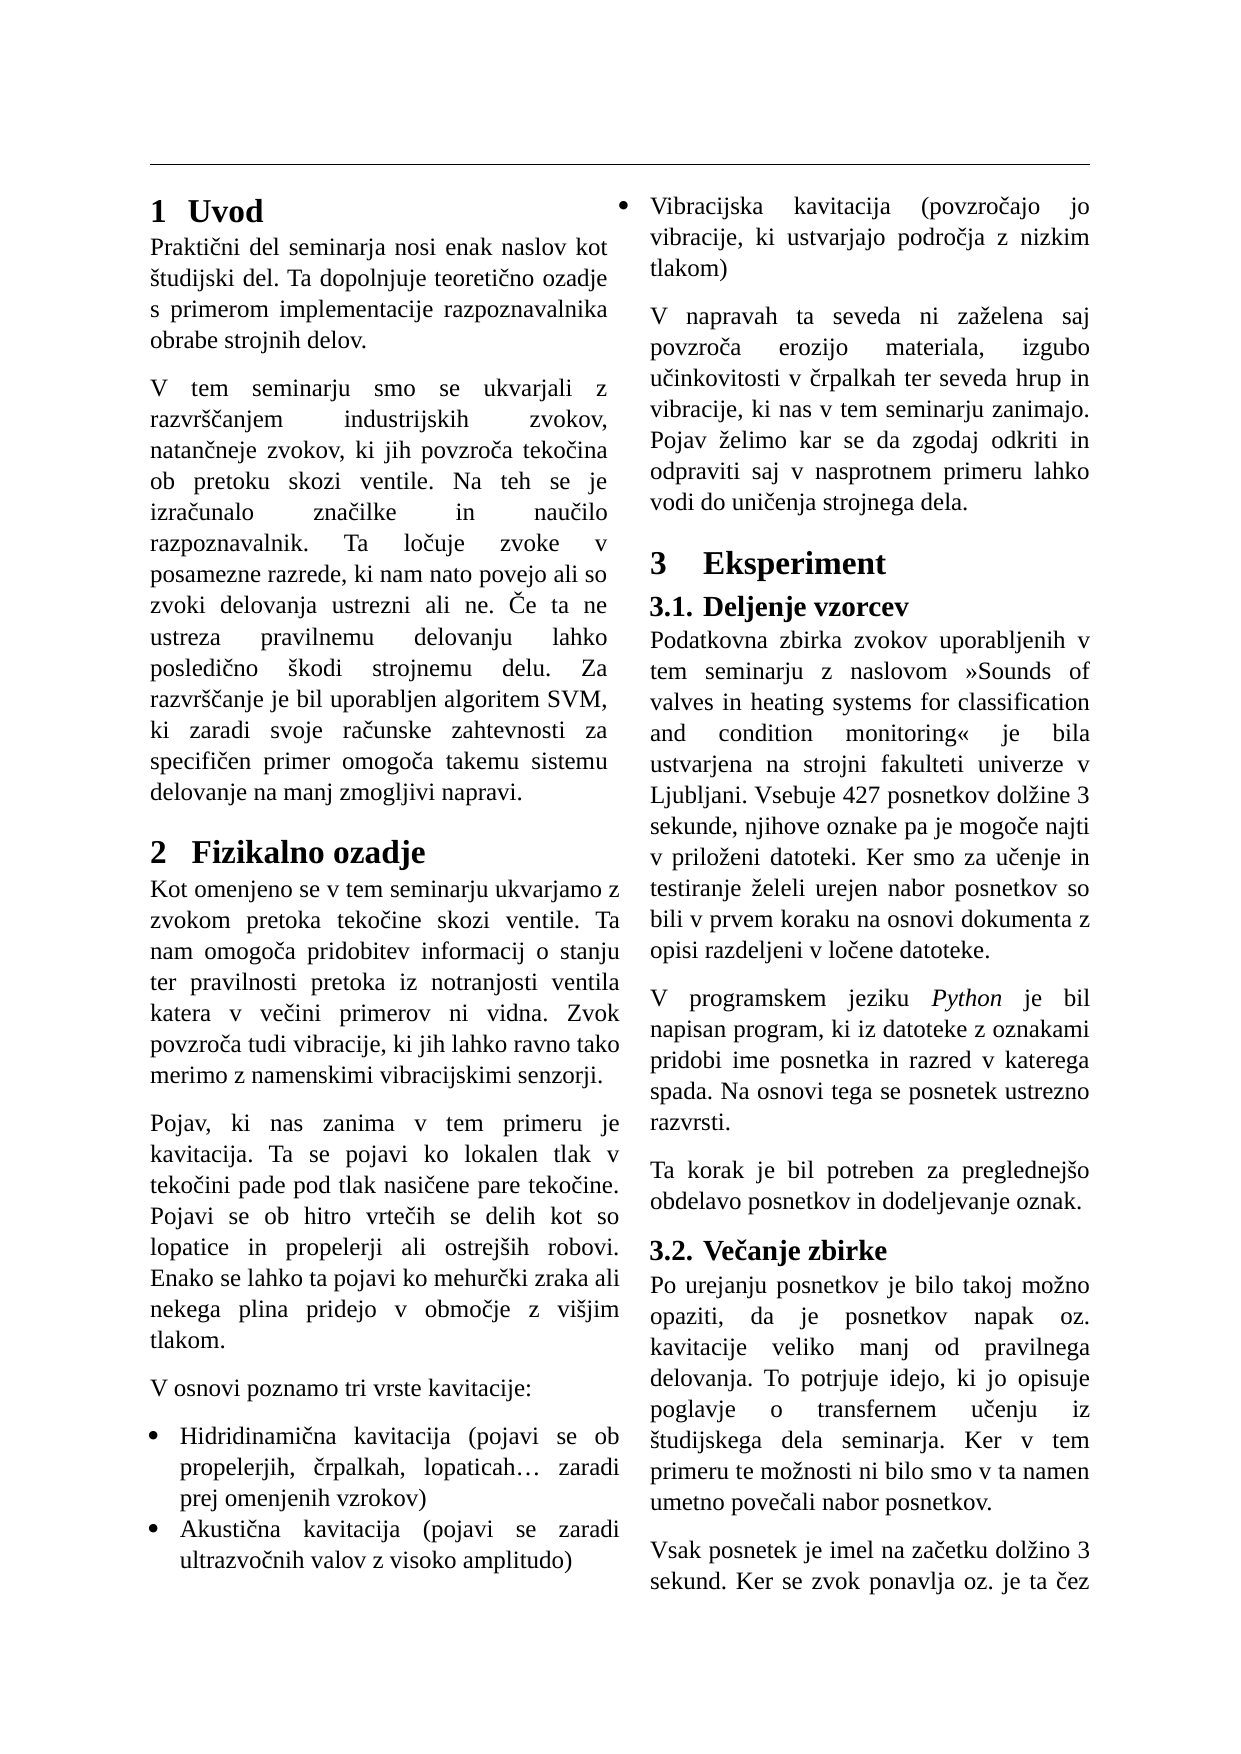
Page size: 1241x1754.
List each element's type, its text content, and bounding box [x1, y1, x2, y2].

text V tem seminarju smo se ukvarjali z razvrščanjem industrijskih zvokov, natančneje zvokov, ki jih povzroča tekočina ob pretoku skozi ventile. Na teh se je izračunalo značilke in naučilo razpoznavalnik. Ta ločuje zvoke v posamezne razrede, ki nam nato povejo ali so zvoki delovanja ustrezni ali ne. Če ta ne ustreza pravilnemu delovanju lahko posledično škodi strojnemu delu. Za razvrščanje je bil uporabljen algoritem SVM, ki zaradi svoje računske zahtevnosti za specifičen primer omogoča takemu sistemu delovanje na manj zmogljivi napravi. [150, 373, 608, 806]
subtitle Eksperiment [650, 543, 1090, 581]
subtitle Uvod [150, 191, 620, 229]
text Praktični del seminarja nosi enak naslov kot študijski del. Ta dopolnjuje teoretično ozadje s primerom implementacije razpoznavalnika obrabe strojnih delov. [150, 232, 608, 354]
subtitle Deljenje vzorcev [649, 589, 1090, 622]
text Kot omenjeno se v tem seminarju ukvarjamo z zvokom pretoka tekočine skozi ventile. Ta nam omogoča pridobitev informacij o stanju ter pravilnosti pretoka iz notranjosti ventila katera v večini primerov ni vidna. Zvok povzroča tudi vibracije, ki jih lahko ravno tako merimo z namenskimi vibracijskimi senzorji. [150, 874, 620, 1089]
list Akustična kavitacija (pojavi se zaradi ultrazvočnih valov z visoko amplitudo) [149, 1514, 620, 1574]
text Pojav, ki nas zanima v tem primeru je kavitacija. Ta se pojavi ko lokalen tlak v tekočini pade pod tlak nasičene pare tekočine. Pojavi se ob hitro vrtečih se delih kot so lopatice in propelerji ali ostrejših robovi. Enako se lahko ta pojavi ko mehurčki zraka ali nekega plina pridejo v območje z višjim tlakom. [150, 1108, 620, 1354]
text V napravah ta seveda ni zaželena saj povzroča erozijo materiala, izgubo učinkovitosti v črpalkah ter seveda hrup in vibracije, ki nas v tem seminarju zanimajo. Pojav želimo kar se da zgodaj odkriti in odpraviti saj v nasprotnem primeru lahko vodi do uničenja strojnega dela. [650, 301, 1090, 516]
list Vibracijska kavitacija (povzročajo jo vibracije, ki ustvarjajo področja z nizkim tlakom) [620, 191, 1090, 282]
text Ta korak je bil potreben za preglednejšo obdelavo posnetkov in dodeljevanje oznak. [650, 1155, 1090, 1214]
text Po urejanju posnetkov je bilo takoj možno opaziti, da je posnetkov napak oz. kavitacije veliko manj od pravilnega delovanja. To potrjuje idejo, ki jo opisuje poglavje o transfernem učenju iz študijskega dela seminarja. Ker v tem primeru te možnosti ni bilo smo v ta namen umetno povečali nabor posnetkov. [650, 1270, 1090, 1516]
subtitle Fizikalno ozadje [150, 833, 620, 871]
text Podatkovna zbirka zvokov uporabljenih v tem seminarju z naslovom »Sounds of valves in heating systems for classification and condition monitoring« je bila ustvarjena na strojni fakulteti univerze v Ljubljani. Vsebuje 427 posnetkov dolžine 3 sekunde, njihove oznake pa je mogoče najti v priloženi datoteki. Ker smo za učenje in testiranje želeli urejen nabor posnetkov so bili v prvem koraku na osnovi dokumenta z opisi razdeljeni v ločene datoteke. [650, 625, 1090, 964]
subtitle Večanje zbirke [649, 1233, 1090, 1267]
text V osnovi poznamo tri vrste kavitacije: [150, 1373, 620, 1402]
text V programskem jeziku Python je bil napisan program, ki iz datoteke z oznakami pridobi ime posnetka in razred v katerega spada. Na osnovi tega se posnetek ustrezno razvrsti. [650, 983, 1090, 1136]
list Hidridinamična kavitacija (pojavi se ob propelerjih, črpalkah, lopaticah… zaradi prej omenjenih vzrokov) [149, 1421, 620, 1512]
